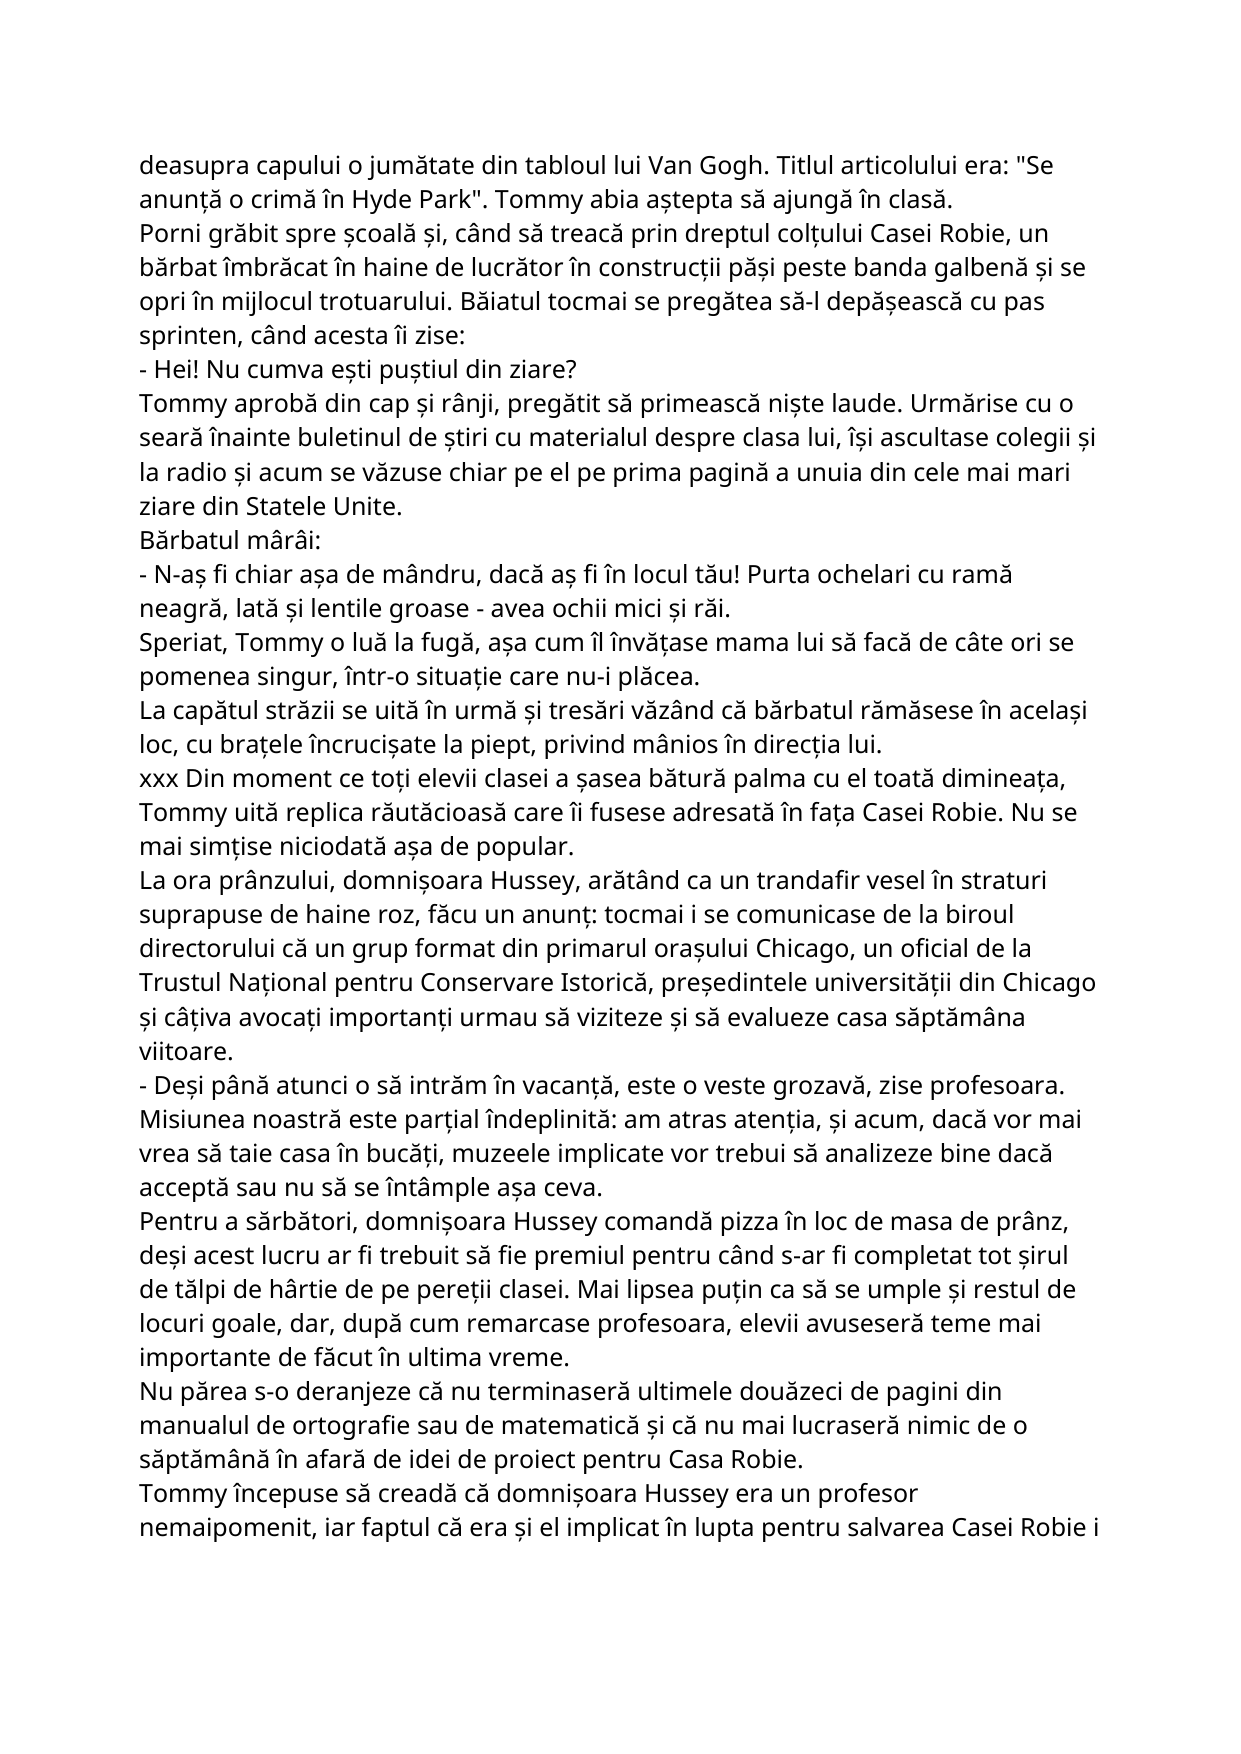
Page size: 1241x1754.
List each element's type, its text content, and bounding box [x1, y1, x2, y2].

text La ora prânzului, domnişoara Hussey, arătând ca un trandafir vesel în straturi suprapuse de haine roz, făcu un anunţ: tocmai i se comunicase de la biroul directorului că un grup format din primarul oraşului Chicago, un oficial de la Trustul Naţional pentru Conservare Istorică, preşedintele universităţii din Chicago şi câţiva avocaţi importanţi urmau să viziteze şi să evalueze casa săptămâna viitoare. [139, 863, 1101, 1067]
text Pentru a sărbători, domnişoara Hussey comandă pizza în loc de masa de prânz, deşi acest lucru ar fi trebuit să fie premiul pentru când s-ar fi completat tot şirul de tălpi de hârtie de pe pereţii clasei. Mai lipsea puţin ca să se umple şi restul de locuri goale, dar, după cum remarcase profesoara, elevii avuseseră teme mai importante de făcut în ultima vreme. [139, 1203, 1101, 1374]
text Porni grăbit spre şcoală şi, când să treacă prin dreptul colţului Casei Robie, un bărbat îmbrăcat în haine de lucrător în construcţii păşi peste banda galbenă şi se opri în mijlocul trotuarului. Băiatul tocmai se pregătea să-l depăşească cu pas sprinten, când acesta îi zise: [139, 216, 1101, 352]
text - Deşi până atunci o să intrăm în vacanţă, este o veste grozavă, zise profesoara. Misiunea noastră este parţial îndeplinită: am atras atenţia, şi acum, dacă vor mai vrea să taie casa în bucăţi, muzeele implicate vor trebui să analizeze bine dacă acceptă sau nu să se întâmple aşa ceva. [139, 1067, 1101, 1203]
text Nu părea s-o deranjeze că nu terminaseră ultimele douăzeci de pagini din manualul de ortografie sau de matematică şi că nu mai lucraseră nimic de o săptămână în afară de idei de proiect pentru Casa Robie. [139, 1374, 1101, 1476]
text Bărbatul mârâi: [139, 522, 1101, 556]
text - Hei! Nu cumva eşti puştiul din ziare? [139, 352, 1101, 386]
text La capătul străzii se uită în urmă şi tresări văzând că bărbatul rămăsese în acelaşi loc, cu braţele încrucişate la piept, privind mânios în direcţia lui. [139, 693, 1101, 761]
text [139, 1476, 1101, 1544]
text xxx Din moment ce toţi elevii clasei a şasea bătură palma cu el toată dimineaţa, Tommy uită replica răutăcioasă care îi fusese adresată în faţa Casei Robie. Nu se mai simţise niciodată aşa de popular. [139, 761, 1101, 863]
text Tommy aprobă din cap şi rânji, pregătit să primească nişte laude. Urmărise cu o seară înainte buletinul de ştiri cu materialul despre clasa lui, îşi ascultase colegii şi la radio şi acum se văzuse chiar pe el pe prima pagină a unuia din cele mai mari ziare din Statele Unite. [139, 386, 1101, 522]
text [139, 148, 1101, 216]
text - N-aş fi chiar aşa de mândru, dacă aş fi în locul tău! Purta ochelari cu ramă neagră, lată şi lentile groase - avea ochii mici şi răi. [139, 556, 1101, 624]
text Speriat, Tommy o luă la fugă, aşa cum îl învăţase mama lui să facă de câte ori se pomenea singur, într-o situaţie care nu-i plăcea. [139, 624, 1101, 693]
